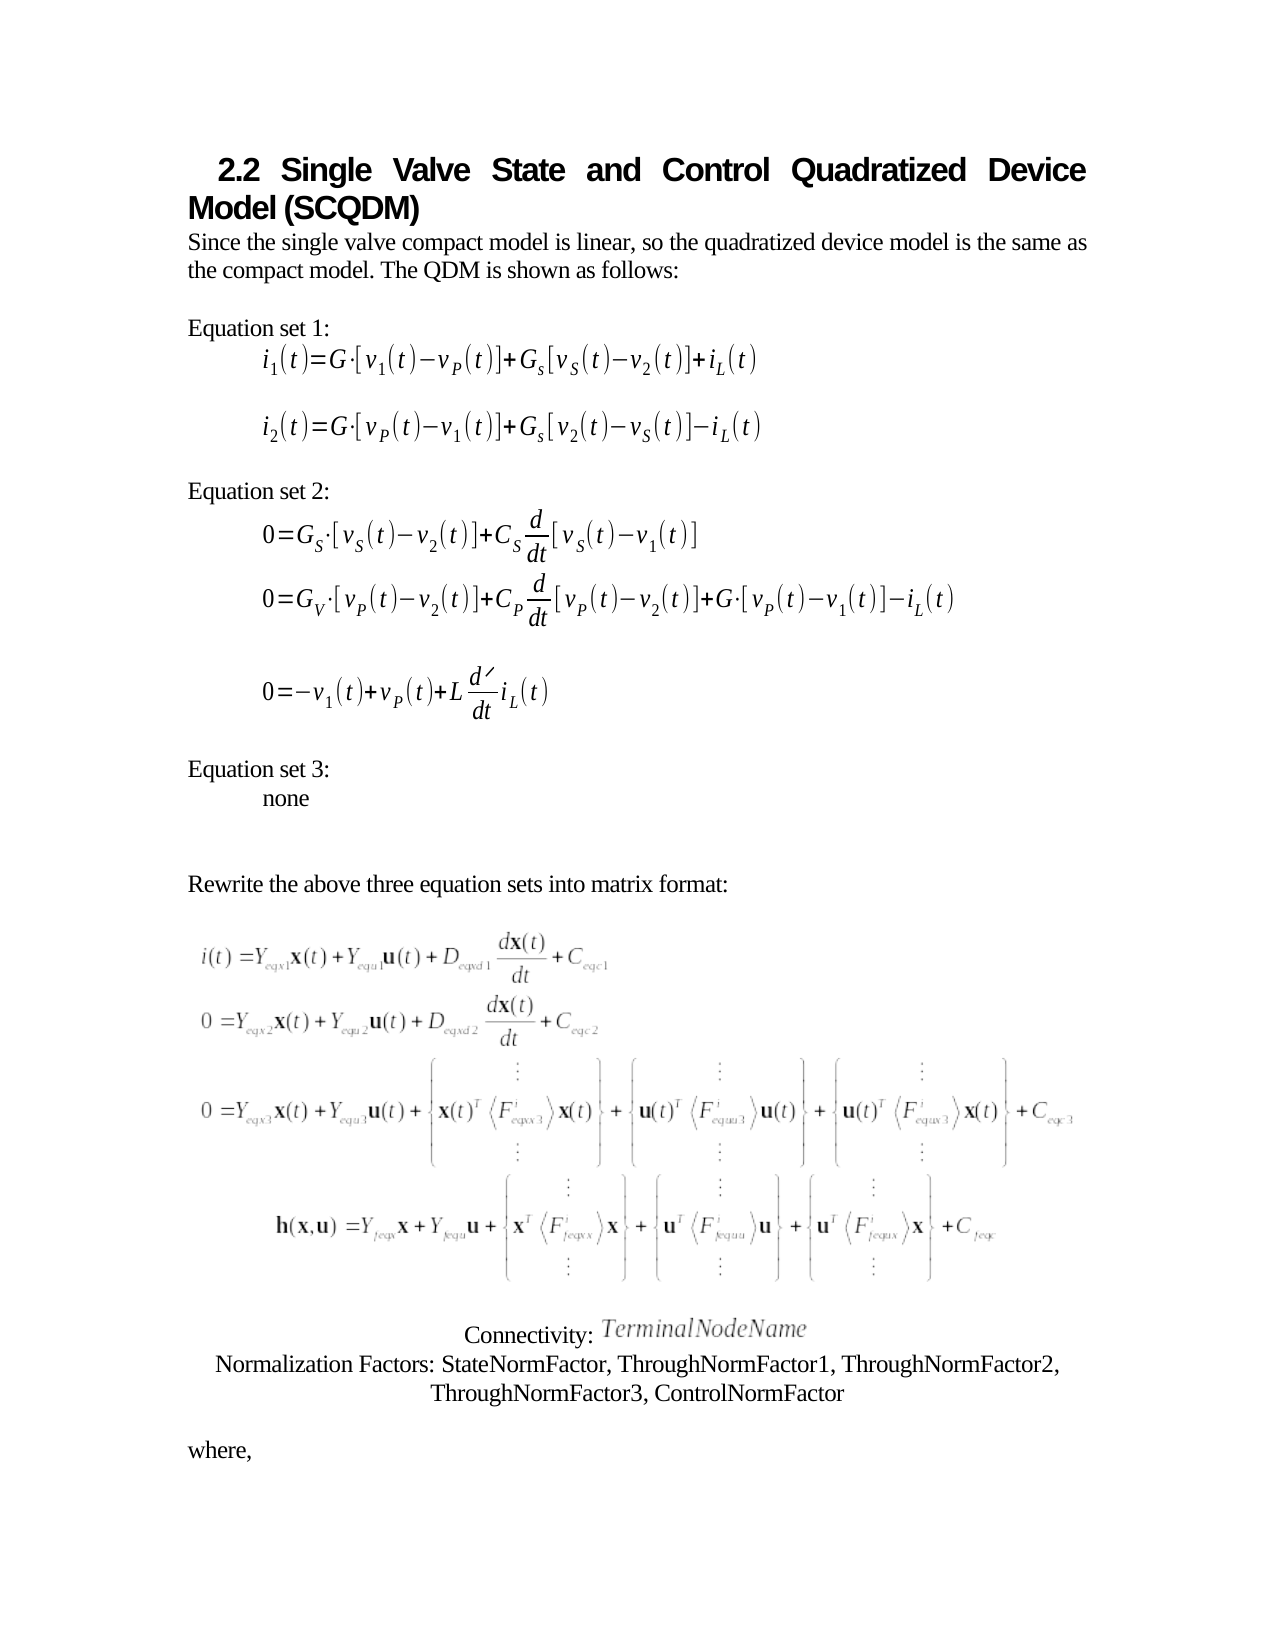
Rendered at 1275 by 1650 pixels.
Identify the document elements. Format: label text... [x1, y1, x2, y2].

text where, [187, 1435, 1087, 1464]
text Equation set 3: [187, 754, 1087, 783]
text Since the single valve compact model is linear, so the quadratized device model is the same as the compact model. The QDM is shown as follows: [187, 227, 1087, 284]
text none [262, 783, 1087, 812]
text Equation set 1: [187, 313, 1087, 342]
text Rewrite the above three equation sets into matrix format: [187, 869, 1087, 898]
text Connectivity: [187, 1313, 1087, 1349]
subtitle 2.2 Single Valve State and Control Quadratized Device Model (SCQDM) [187, 150, 1087, 227]
text Equation set 2: [187, 476, 1087, 505]
text Normalization Factors: StateNormFactor, ThroughNormFactor1, ThroughNormFactor2, ThroughNormFactor3, ControlNormFactor [187, 1349, 1087, 1407]
